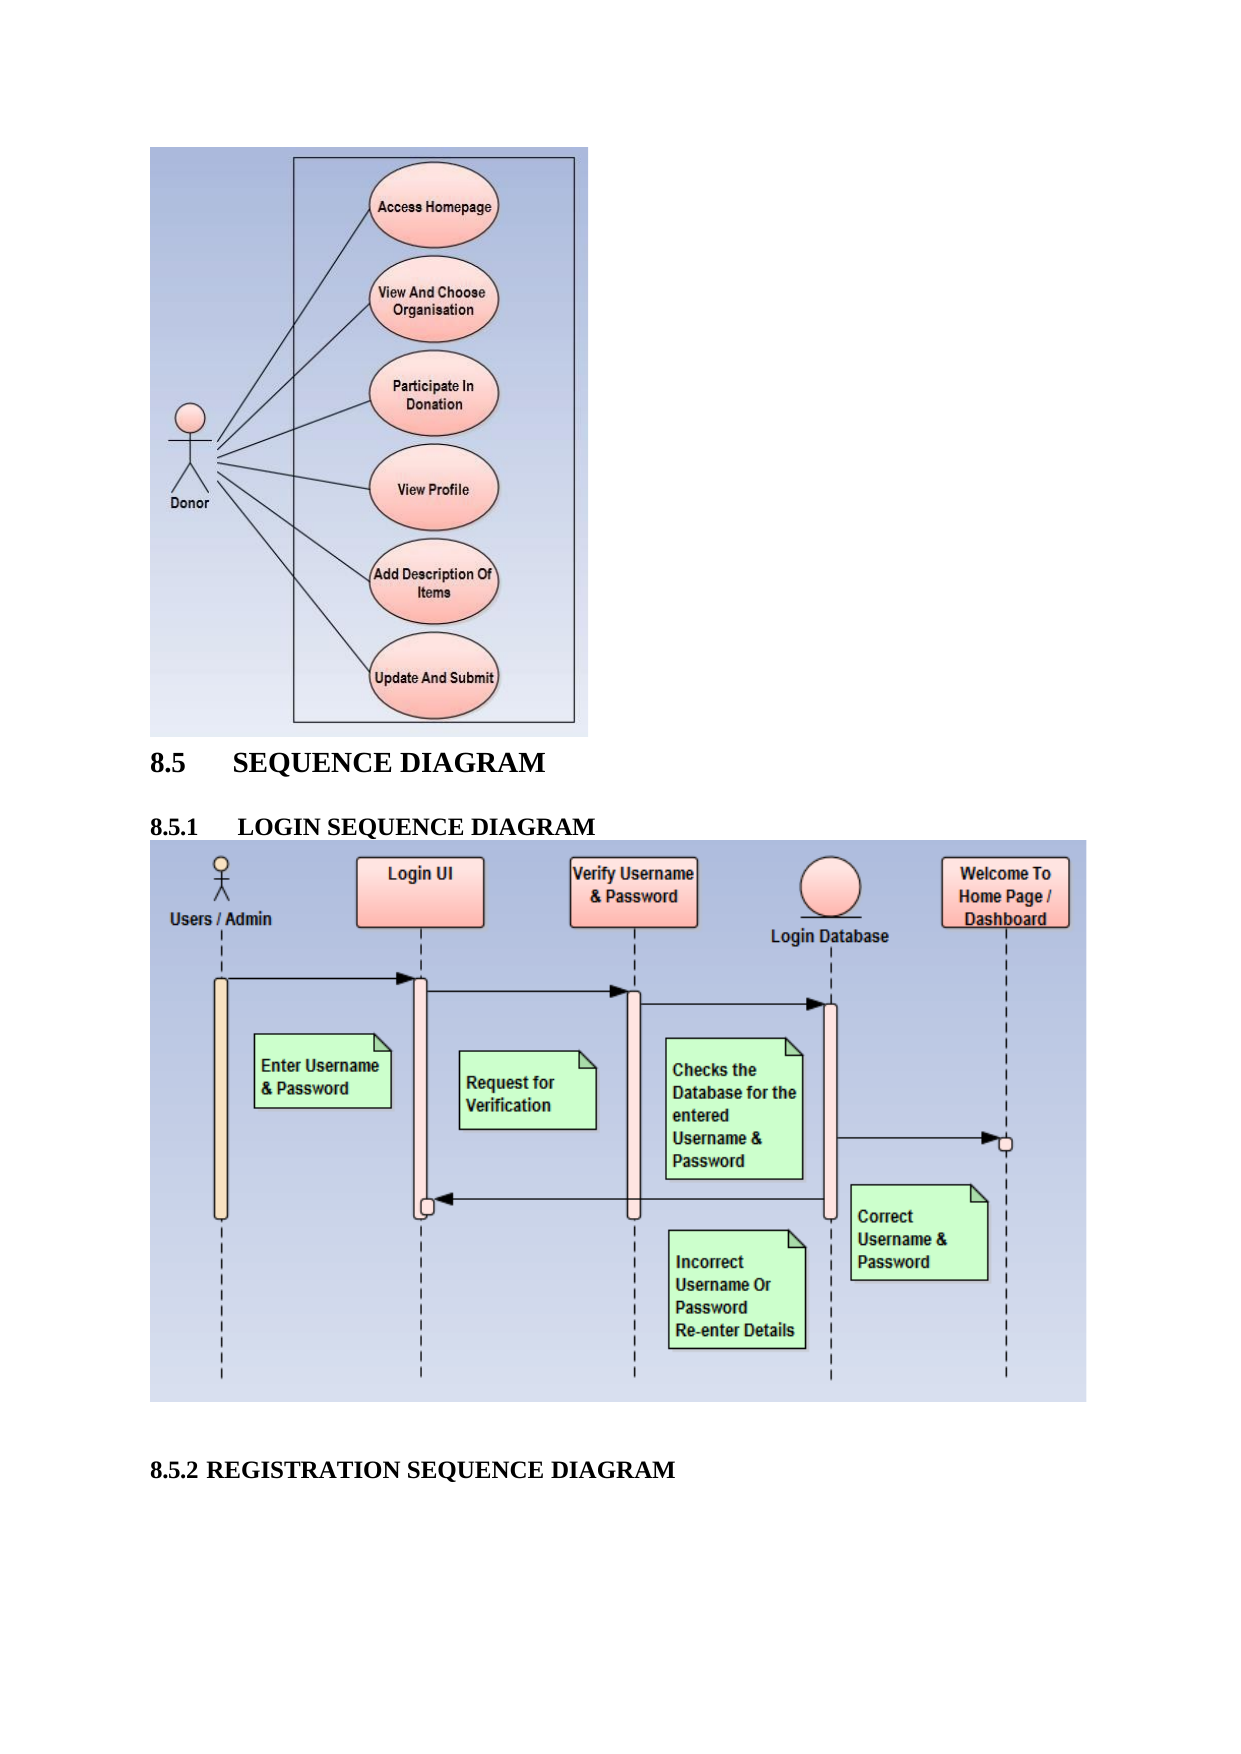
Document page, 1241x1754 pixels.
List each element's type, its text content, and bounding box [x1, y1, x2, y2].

picture [150, 147, 589, 737]
list REGISTRATION SEQUENCE DIAGRAM [150, 1456, 1213, 1484]
picture [150, 840, 1087, 1402]
list SEQUENCE DIAGRAM [150, 745, 1213, 778]
list LOGIN SEQUENCE DIAGRAM [150, 812, 1213, 841]
